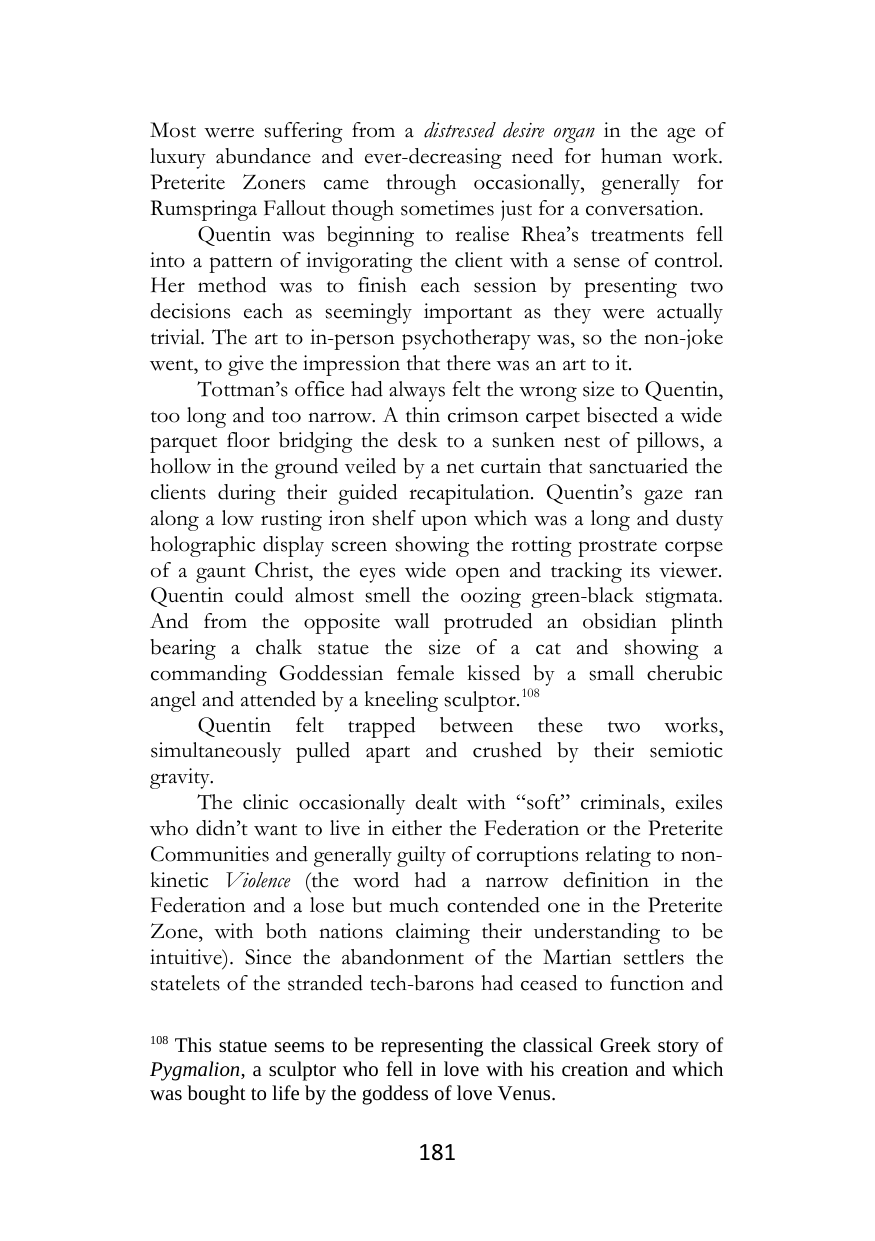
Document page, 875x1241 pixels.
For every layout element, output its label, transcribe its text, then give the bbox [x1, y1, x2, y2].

text Tottman’s office had always felt the wrong size to Quentin, too long and too narrow. A thin crimson carpet bisected a wide parquet floor bridging the desk to a sunken nest of pillows, a hollow in the ground veiled by a net curtain that sanctuaried the clients during their guided recapitulation. Quentin’s gaze ran along a low rusting iron shelf upon which was a long and dusty holographic display screen showing the rotting prostrate corpse of a gaunt Christ, the eyes wide open and tracking its viewer. Quentin could almost smell the oozing green-black stigmata. And from the opposite wall protruded an obsidian plinth bearing a chalk statue the size of a cat and showing a commanding Goddessian female kissed by a small cherubic angel and attended by a kneeling sculptor. [150, 376, 724, 712]
text Quentin was beginning to realise Rhea’s treatments fell into a pattern of invigorating the client with a sense of control. Her method was to finish each session by presenting two decisions each as seemingly important as they were actually trivial. The art to in-person psychotherapy was, so the non-joke went, to give the impression that there was an art to it. [150, 221, 724, 376]
text Quentin felt trapped between these two works, simultaneously pulled apart and crushed by their semiotic gravity. [150, 712, 724, 790]
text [150, 790, 724, 996]
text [150, 118, 724, 221]
